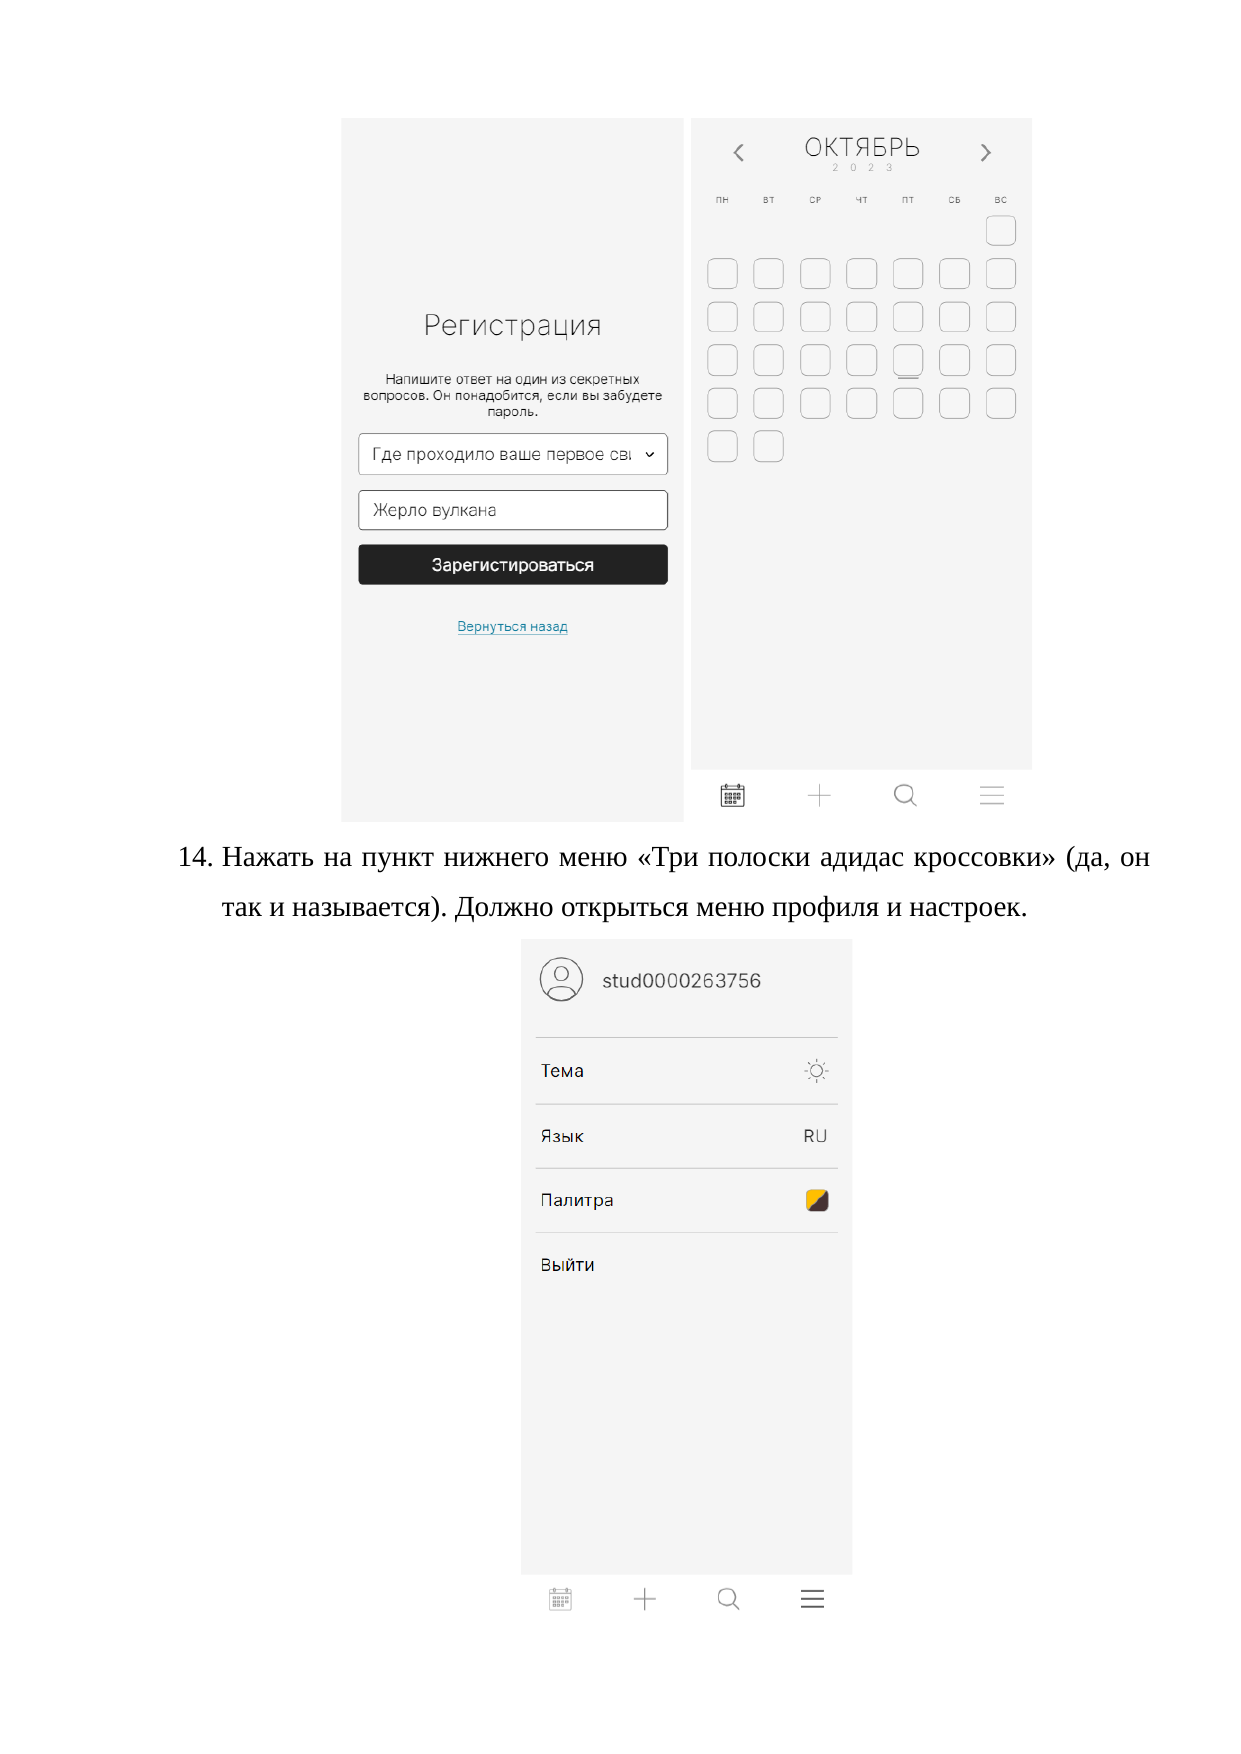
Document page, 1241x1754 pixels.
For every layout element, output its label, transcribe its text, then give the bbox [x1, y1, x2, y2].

picture [341, 118, 684, 822]
picture [521, 939, 853, 1625]
list Нажать на пункт нижнего меню «Три полоски адидас кроссовки» (да, он так и называется). Должно открыться меню профиля и настроек. [177, 839, 1152, 923]
picture [691, 118, 1033, 822]
